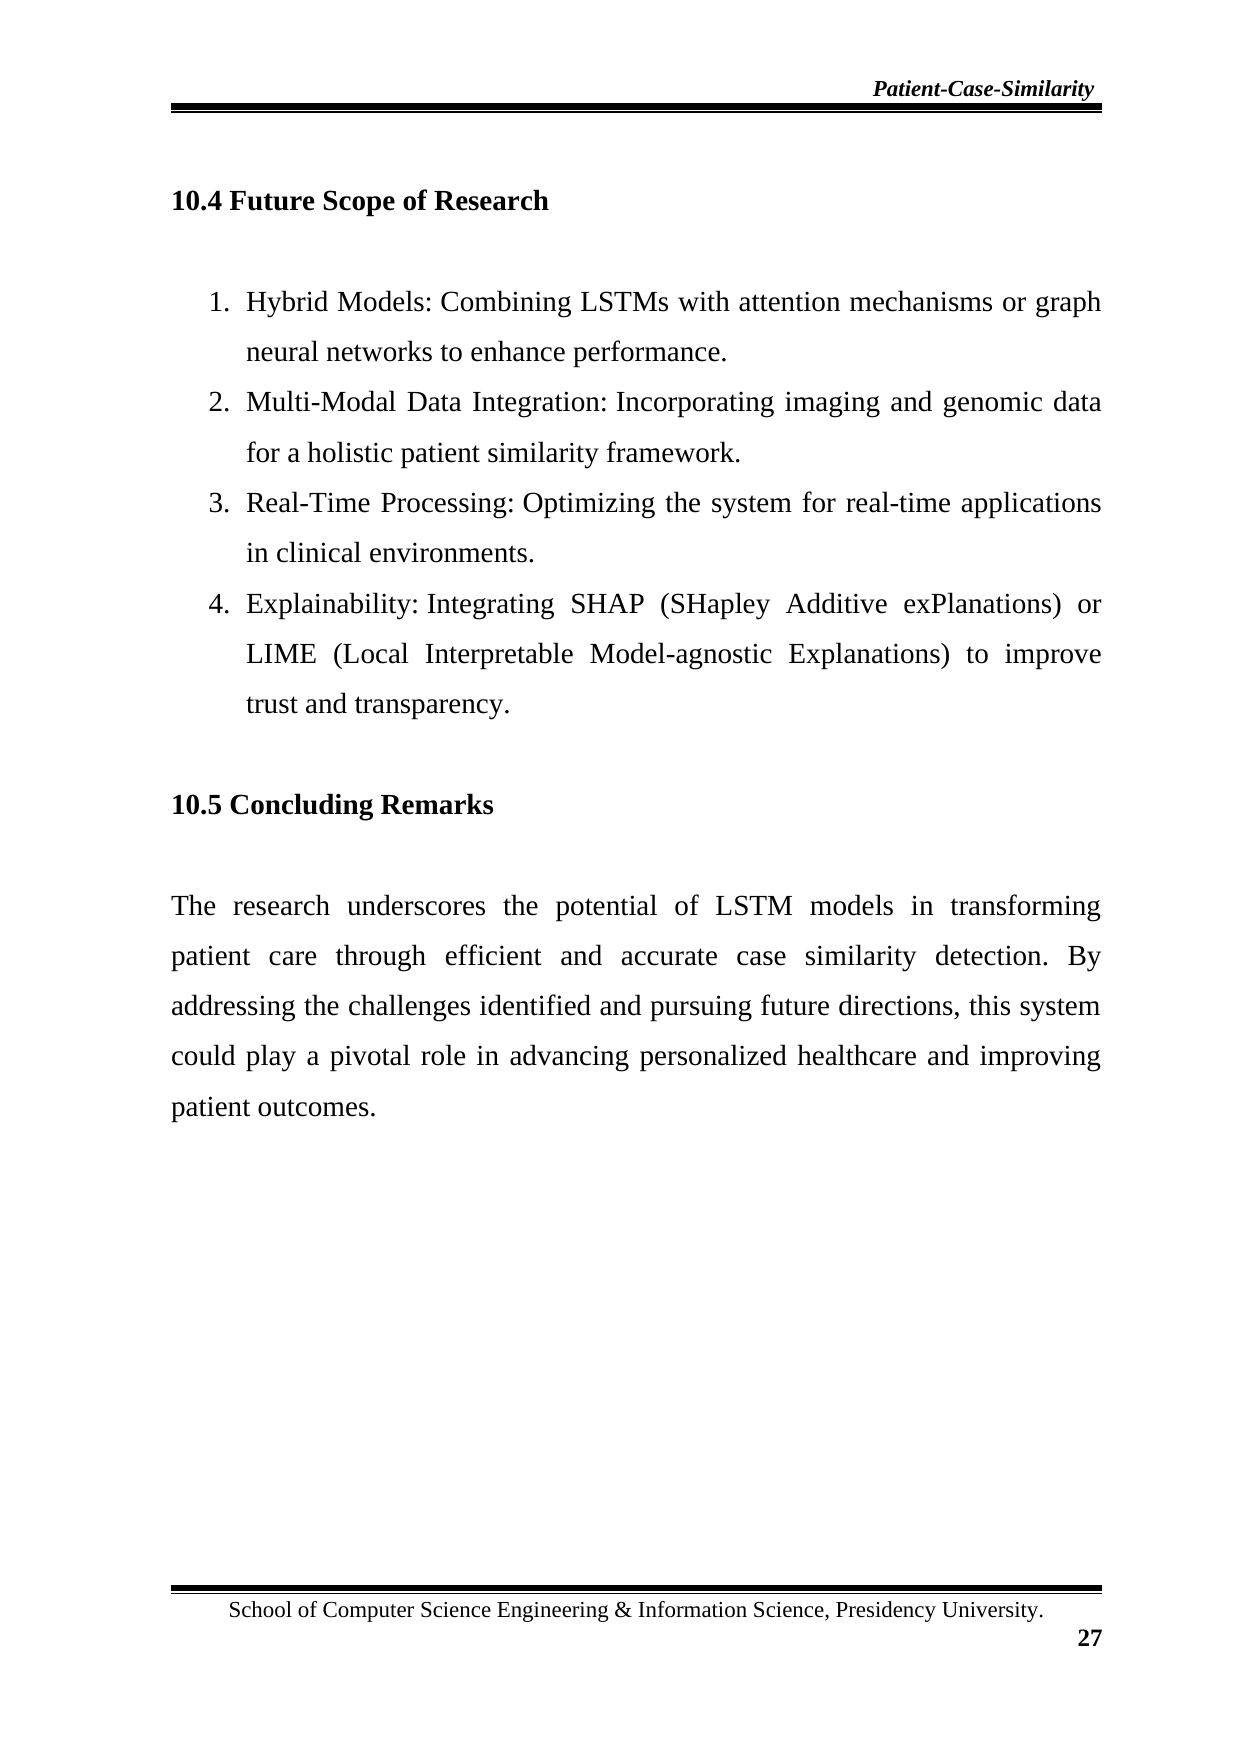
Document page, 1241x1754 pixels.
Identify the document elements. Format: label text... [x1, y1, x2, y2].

list Explainability: Integrating SHAP (SHapley Additive exPlanations) or LIME (Local Interpretable Model-agnostic Explanations) to improve trust and transparency. [208, 586, 1102, 720]
list Real-Time Processing: Optimizing the system for real-time applications in clinical environments. [208, 485, 1102, 569]
text 10.5 Concluding Remarks [171, 787, 1102, 821]
text The research underscores the potential of LSTM models in transforming patient care through efficient and accurate case similarity detection. By addressing the challenges identified and pursuing future directions, this system could play a pivotal role in advancing personalized healthcare and improving patient outcomes. [171, 837, 1102, 1122]
list Hybrid Models: Combining LSTMs with attention mechanisms or graph neural networks to enhance performance. [208, 284, 1102, 368]
list Multi-Modal Data Integration: Incorporating imaging and genomic data for a holistic patient similarity framework. [208, 384, 1102, 468]
text 10.4 Future Scope of Research [171, 183, 1102, 217]
